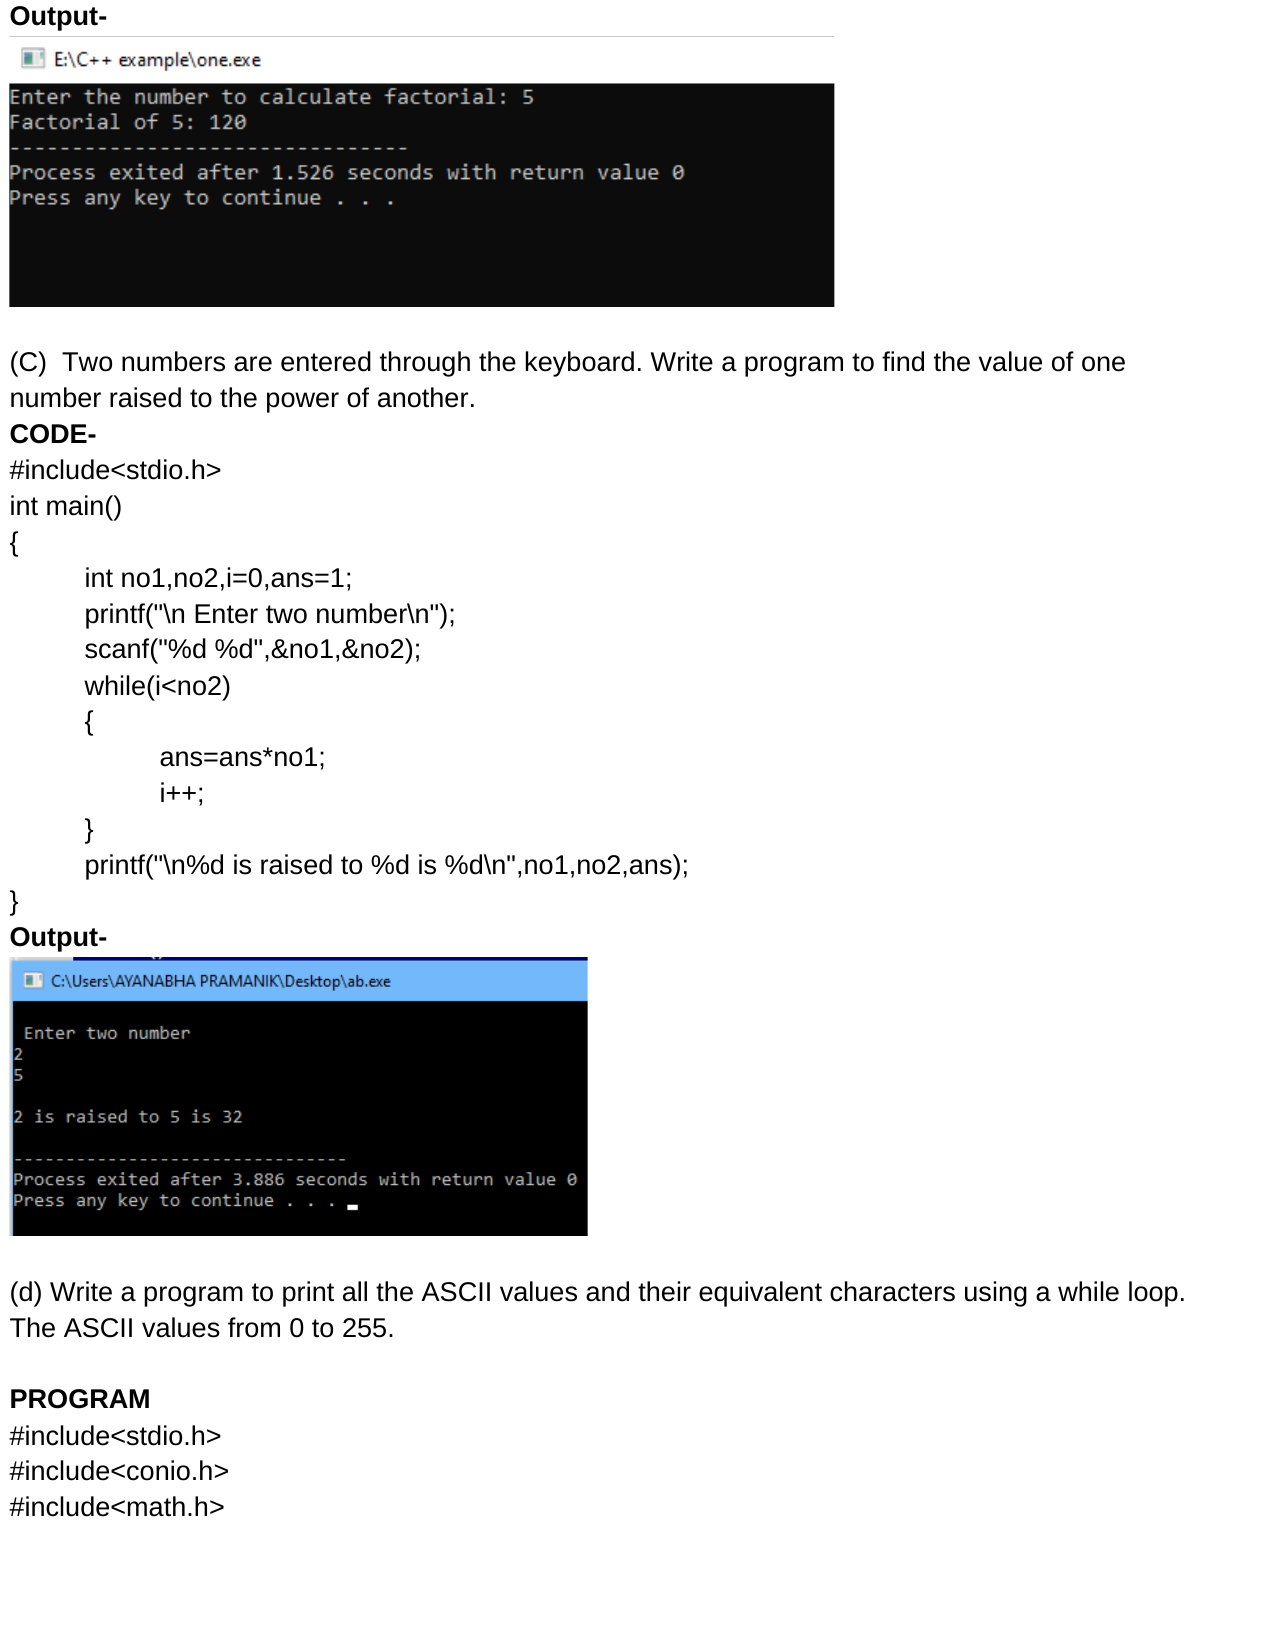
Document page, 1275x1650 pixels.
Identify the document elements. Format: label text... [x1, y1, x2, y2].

text ans=ans*no1; [9, 741, 1191, 773]
text #include<conio.h> [9, 1455, 1191, 1487]
text Output- [9, 0, 1191, 31]
picture [9, 957, 588, 1236]
text Output- [9, 921, 1191, 952]
text i++; [9, 777, 1191, 808]
text } [9, 885, 1191, 916]
text (d) Write a program to print all the ASCII values and their equivalent characters using a while loop. The ASCII values from 0 to 255. [9, 1276, 1191, 1343]
text #include<stdio.h> [9, 454, 1191, 485]
text (C) Two numbers are entered through the keyboard. Write a program to find the value of one number raised to the power of another. [9, 346, 1191, 413]
text { [9, 705, 1191, 737]
text printf("\n%d is raised to %d is %d\n",no1,no2,ans); [9, 849, 1191, 880]
text int no1,no2,i=0,ans=1; [9, 562, 1191, 593]
text { [9, 526, 1191, 557]
text PROGRAM [9, 1383, 1191, 1415]
text #include<math.h> [9, 1491, 1191, 1523]
text CODE- [9, 418, 1191, 449]
text } [9, 813, 1191, 844]
text #include<stdio.h> [9, 1419, 1191, 1451]
text printf("\n Enter two number\n"); [9, 598, 1191, 629]
picture [9, 36, 835, 307]
text scanf("%d %d",&no1,&no2); [9, 633, 1191, 665]
text int main() [9, 490, 1191, 521]
text while(i<no2) [9, 669, 1191, 701]
